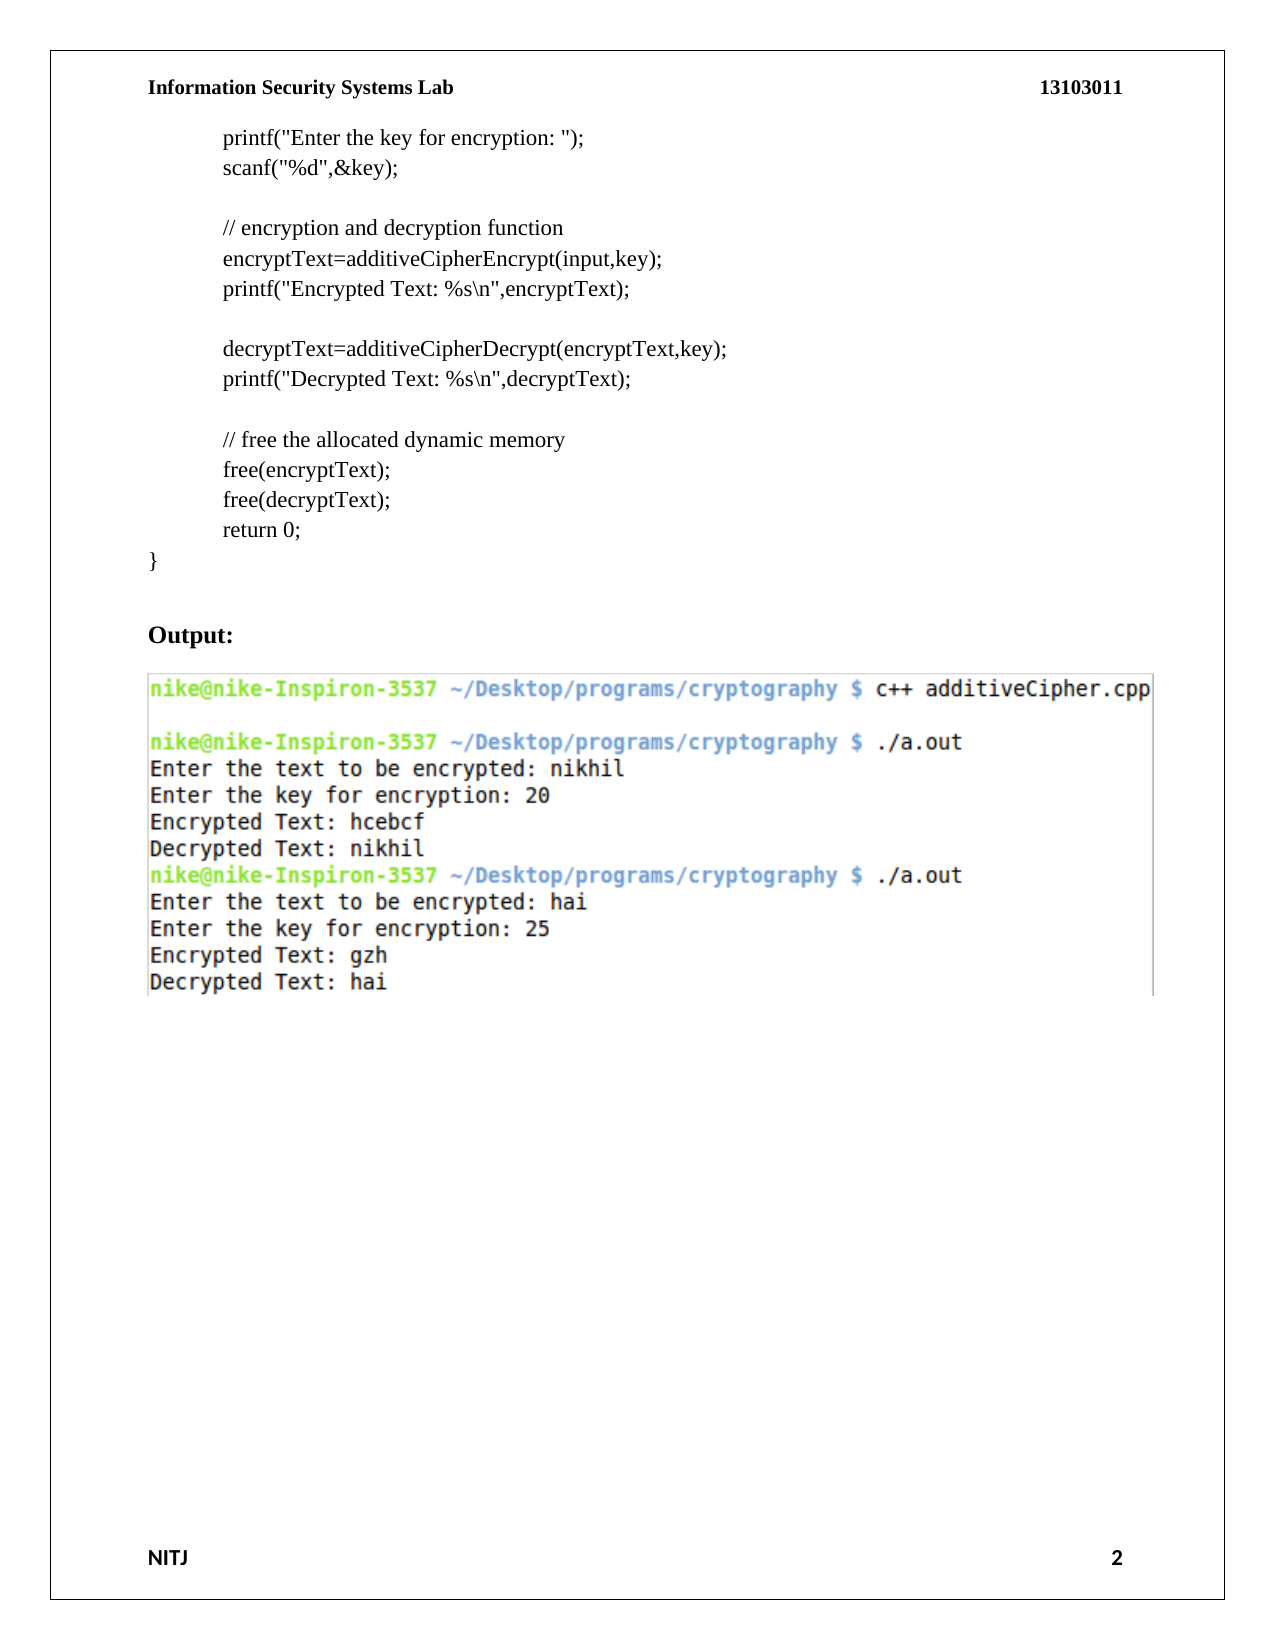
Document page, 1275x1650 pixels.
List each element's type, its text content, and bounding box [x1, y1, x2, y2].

text // free the allocated dynamic memory [148, 426, 1169, 452]
text Output: [148, 620, 1169, 649]
text scanf("%d",&key); [148, 154, 1169, 180]
text free(encryptText); [148, 456, 1169, 482]
text printf("Decrypted Text: %s\n",decryptText); [148, 365, 1169, 392]
text } [148, 547, 1169, 573]
text decryptText=additiveCipherDecrypt(encryptText,key); [148, 335, 1169, 362]
text // encryption and decryption function [148, 214, 1169, 241]
text encryptText=additiveCipherEncrypt(input,key); [148, 244, 1169, 271]
text printf("Enter the key for encryption: "); [148, 124, 1169, 150]
picture [147, 673, 1154, 996]
text return 0; [148, 516, 1169, 543]
text free(decryptText); [148, 486, 1169, 513]
text printf("Encrypted Text: %s\n",encryptText); [148, 275, 1169, 301]
